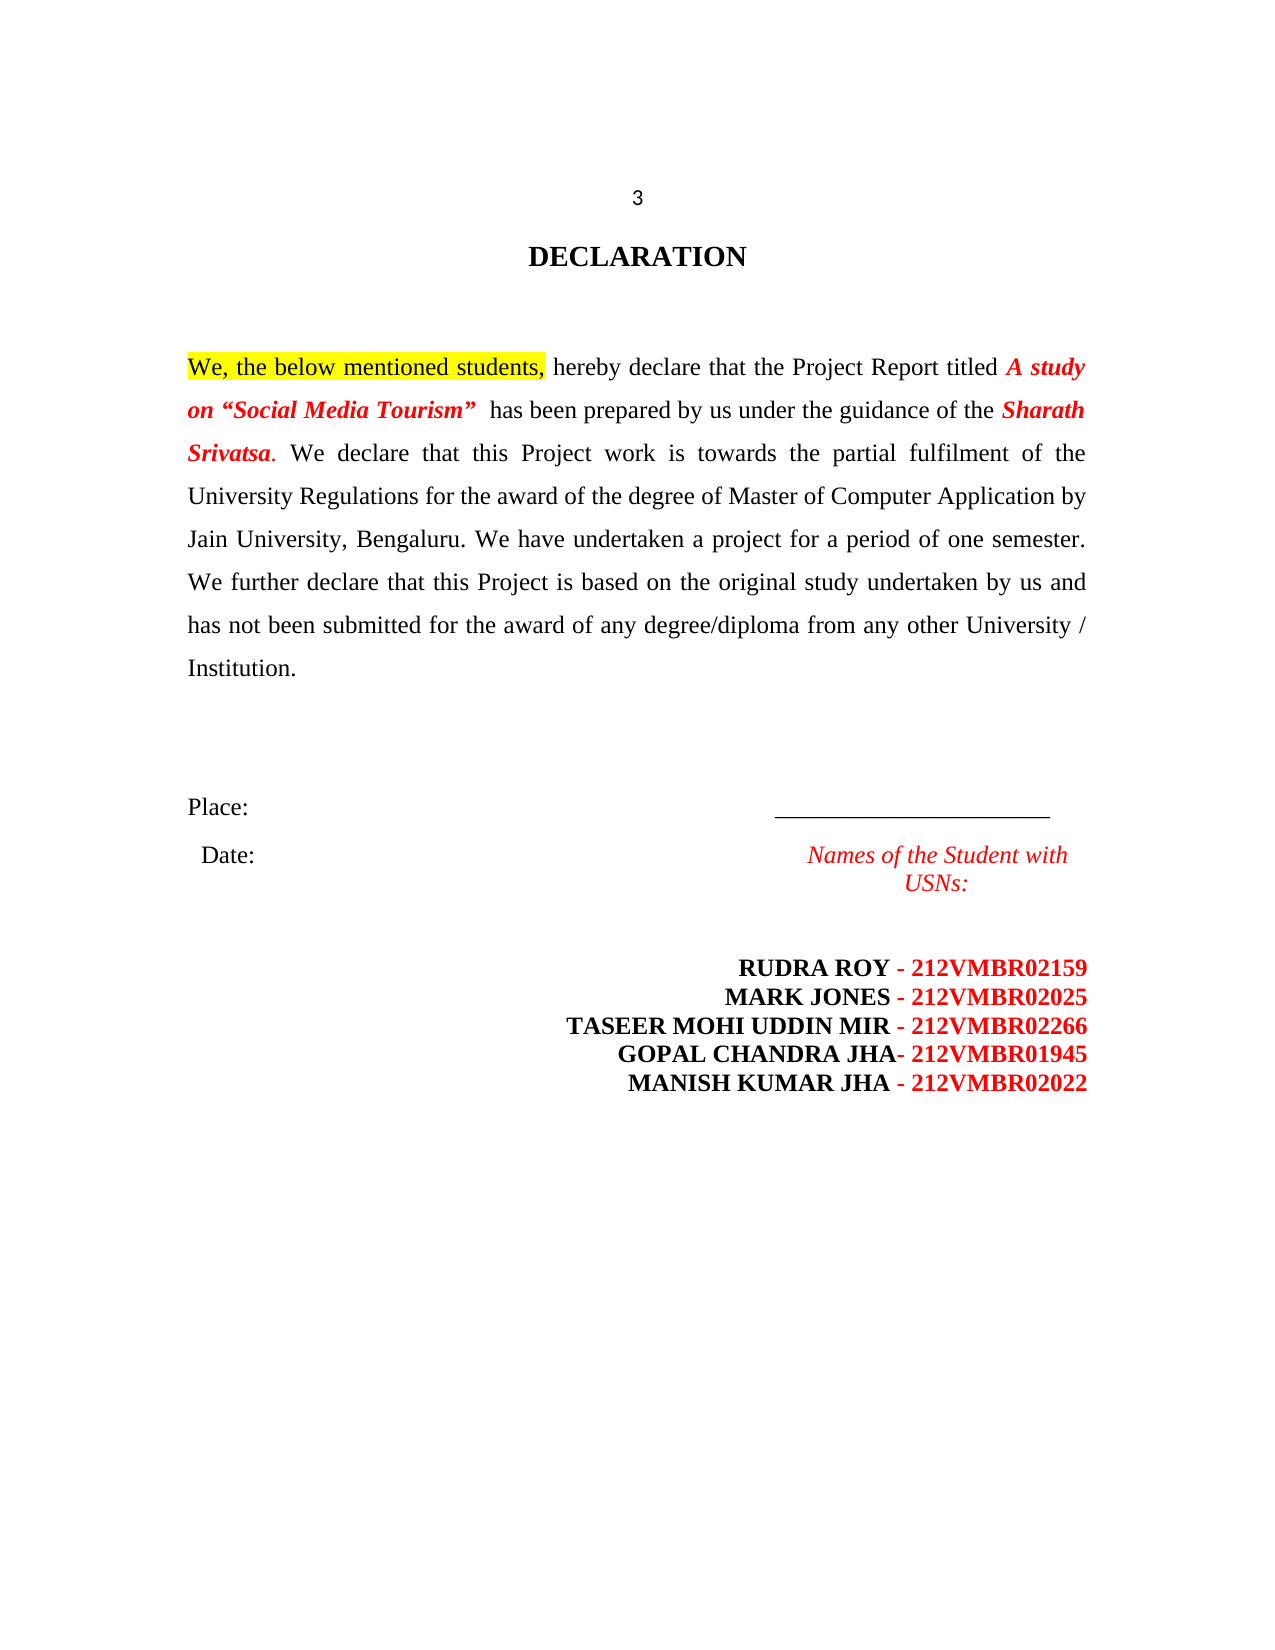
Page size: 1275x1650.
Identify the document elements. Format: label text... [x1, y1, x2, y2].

text TASEER MOHI UDDIN MIR - 212VMBR02266 [187, 1011, 1087, 1039]
text DECLARATION [187, 239, 1087, 273]
text MANISH KUMAR JHA - 212VMBR02022 [187, 1068, 1087, 1097]
text RUDRA ROY - 212VMBR02159 [187, 953, 1087, 982]
text Place: ______________________ [187, 792, 1087, 821]
text MARK JONES - 212VMBR02025 [187, 982, 1087, 1011]
text GOPAL CHANDRA JHA- 212VMBR01945 [187, 1039, 1087, 1068]
text We, the below mentioned students, hereby declare that the Project Report titled A study on “Social Media Tourism” has been prepared by us under the guidance of the Sharath Srivatsa. We declare that this Project work is towards the partial fulfilment of the University Regulations for the award of the degree of Master of Computer Application by Jain University, Bengaluru. We have undertaken a project for a period of one semester. We further declare that this Project is based on the original study undertaken by us and has not been submitted for the award of any degree/diploma from any other University / Institution. [187, 352, 1087, 682]
text Date: Names of the Student with USNs: [187, 840, 1087, 897]
